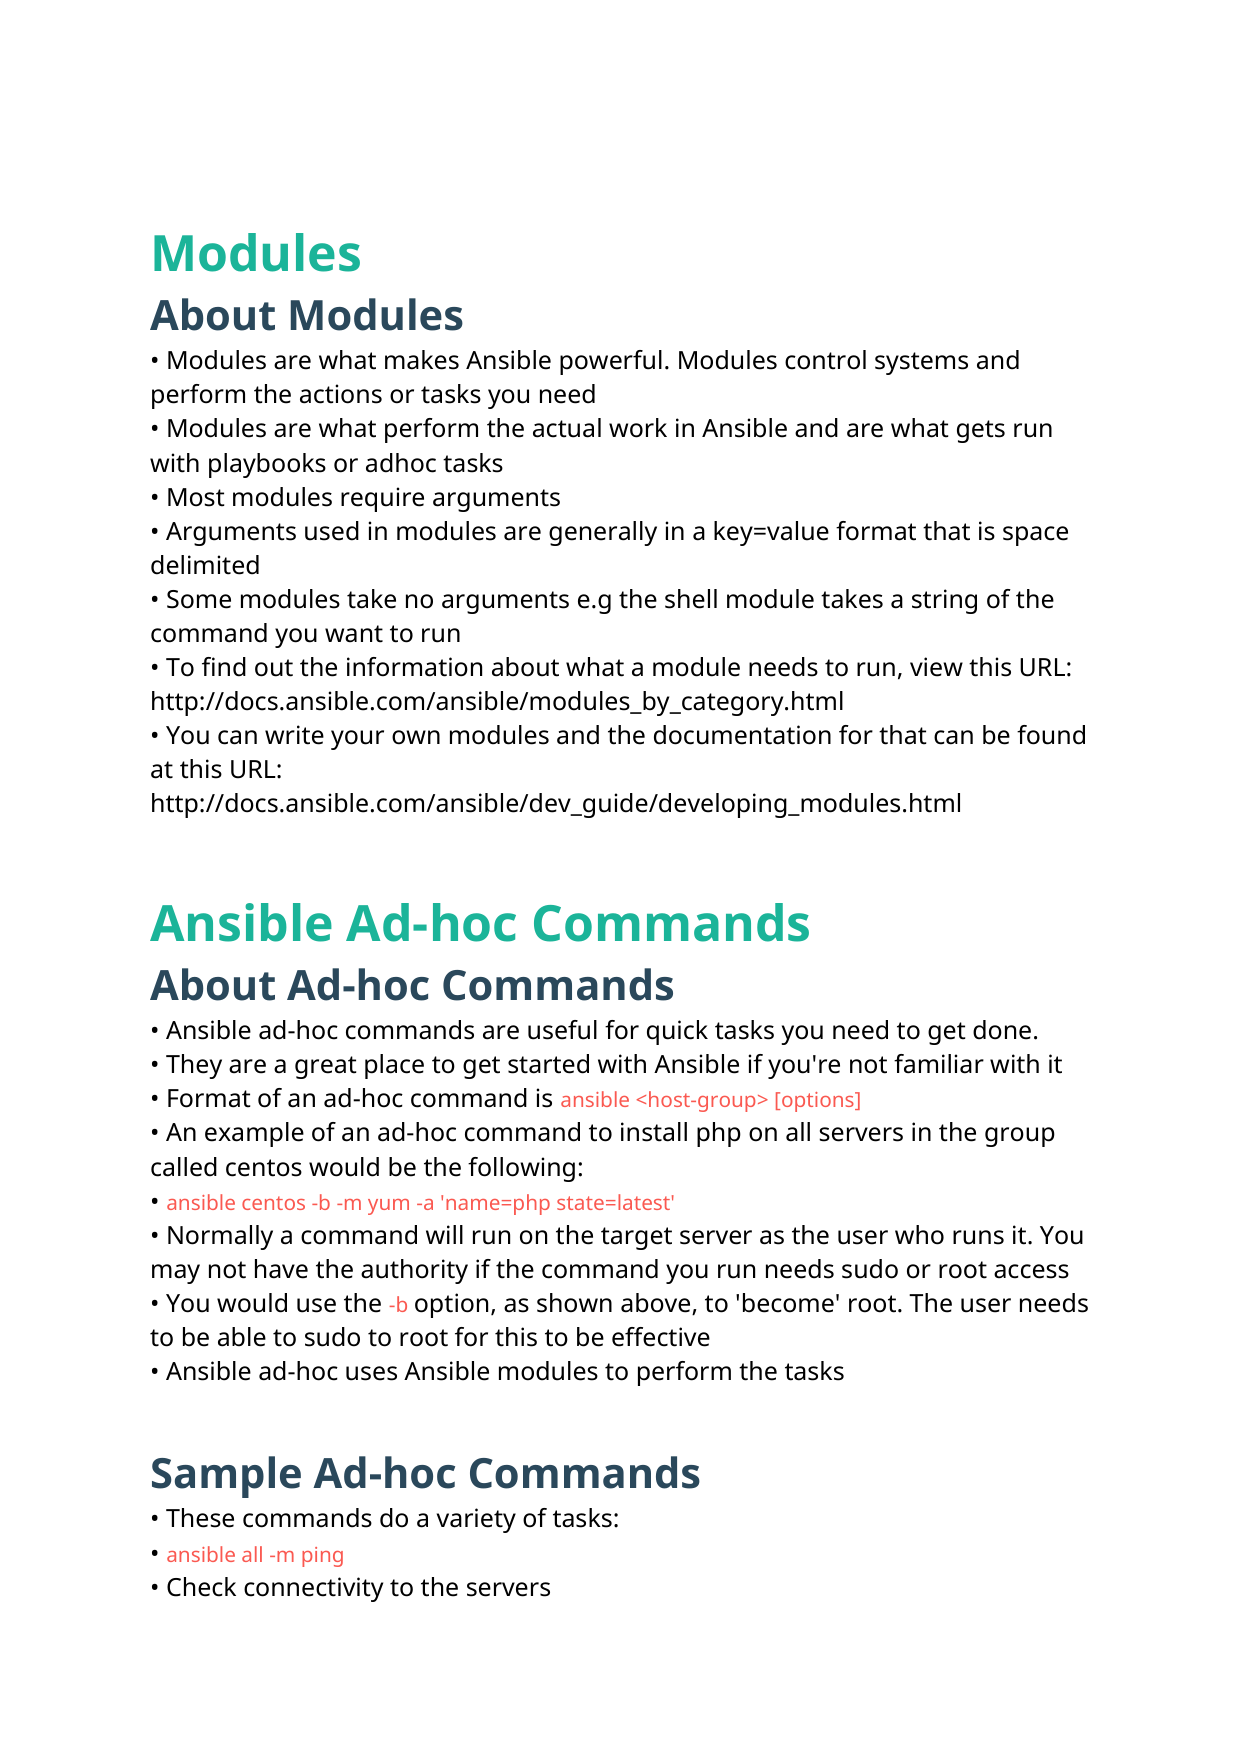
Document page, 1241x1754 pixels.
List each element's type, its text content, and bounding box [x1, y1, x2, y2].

text Ansible Ad-hoc Commands [150, 888, 1090, 956]
text • You can write your own modules and the documentation for that can be found at this URL: http://docs.ansible.com/ansible/dev_guide/developing_modules.html [150, 718, 1090, 820]
text • Modules are what perform the actual work in Ansible and are what gets run with playbooks or adhoc tasks [150, 411, 1090, 479]
text • An example of an ad-hoc command to install php on all servers in the group called centos would be the following: [150, 1115, 1090, 1183]
text • Arguments used in modules are generally in a key=value format that is space delimited [150, 513, 1090, 581]
text • Ansible ad-hoc commands are useful for quick tasks you need to get done. [150, 1013, 1090, 1047]
text • You would use the -b option, as shown above, to 'become' root. The user needs to be able to sudo to root for this to be effective [150, 1285, 1090, 1353]
text About Ad-hoc Commands [150, 956, 1090, 1013]
text • ansible centos -b -m yum -a 'name=php state=latest' [150, 1183, 1090, 1217]
text • Format of an ad-hoc command is ansible <host-group> [options] [150, 1081, 1090, 1115]
text • Ansible ad-hoc uses Ansible modules to perform the tasks [150, 1353, 1090, 1388]
text Sample Ad-hoc Commands [150, 1444, 1090, 1501]
text • Modules are what makes Ansible powerful. Modules control systems and perform the actions or tasks you need [150, 343, 1090, 411]
text • These commands do a variety of tasks: [150, 1501, 1090, 1535]
text • ansible all -m ping [150, 1535, 1090, 1569]
text • Some modules take no arguments e.g the shell module takes a string of the command you want to run [150, 581, 1090, 649]
text • Normally a command will run on the target server as the user who runs it. You may not have the authority if the command you run needs sudo or root access [150, 1217, 1090, 1285]
text About Modules [150, 286, 1090, 343]
text • Most modules require arguments [150, 479, 1090, 513]
text • They are a great place to get started with Ansible if you're not familiar with it [150, 1047, 1090, 1081]
text • To find out the information about what a module needs to run, view this URL: http://docs.ansible.com/ansible/modules_by_category.html [150, 649, 1090, 718]
text • Check connectivity to the servers [150, 1569, 1090, 1603]
text Modules [150, 218, 1090, 286]
